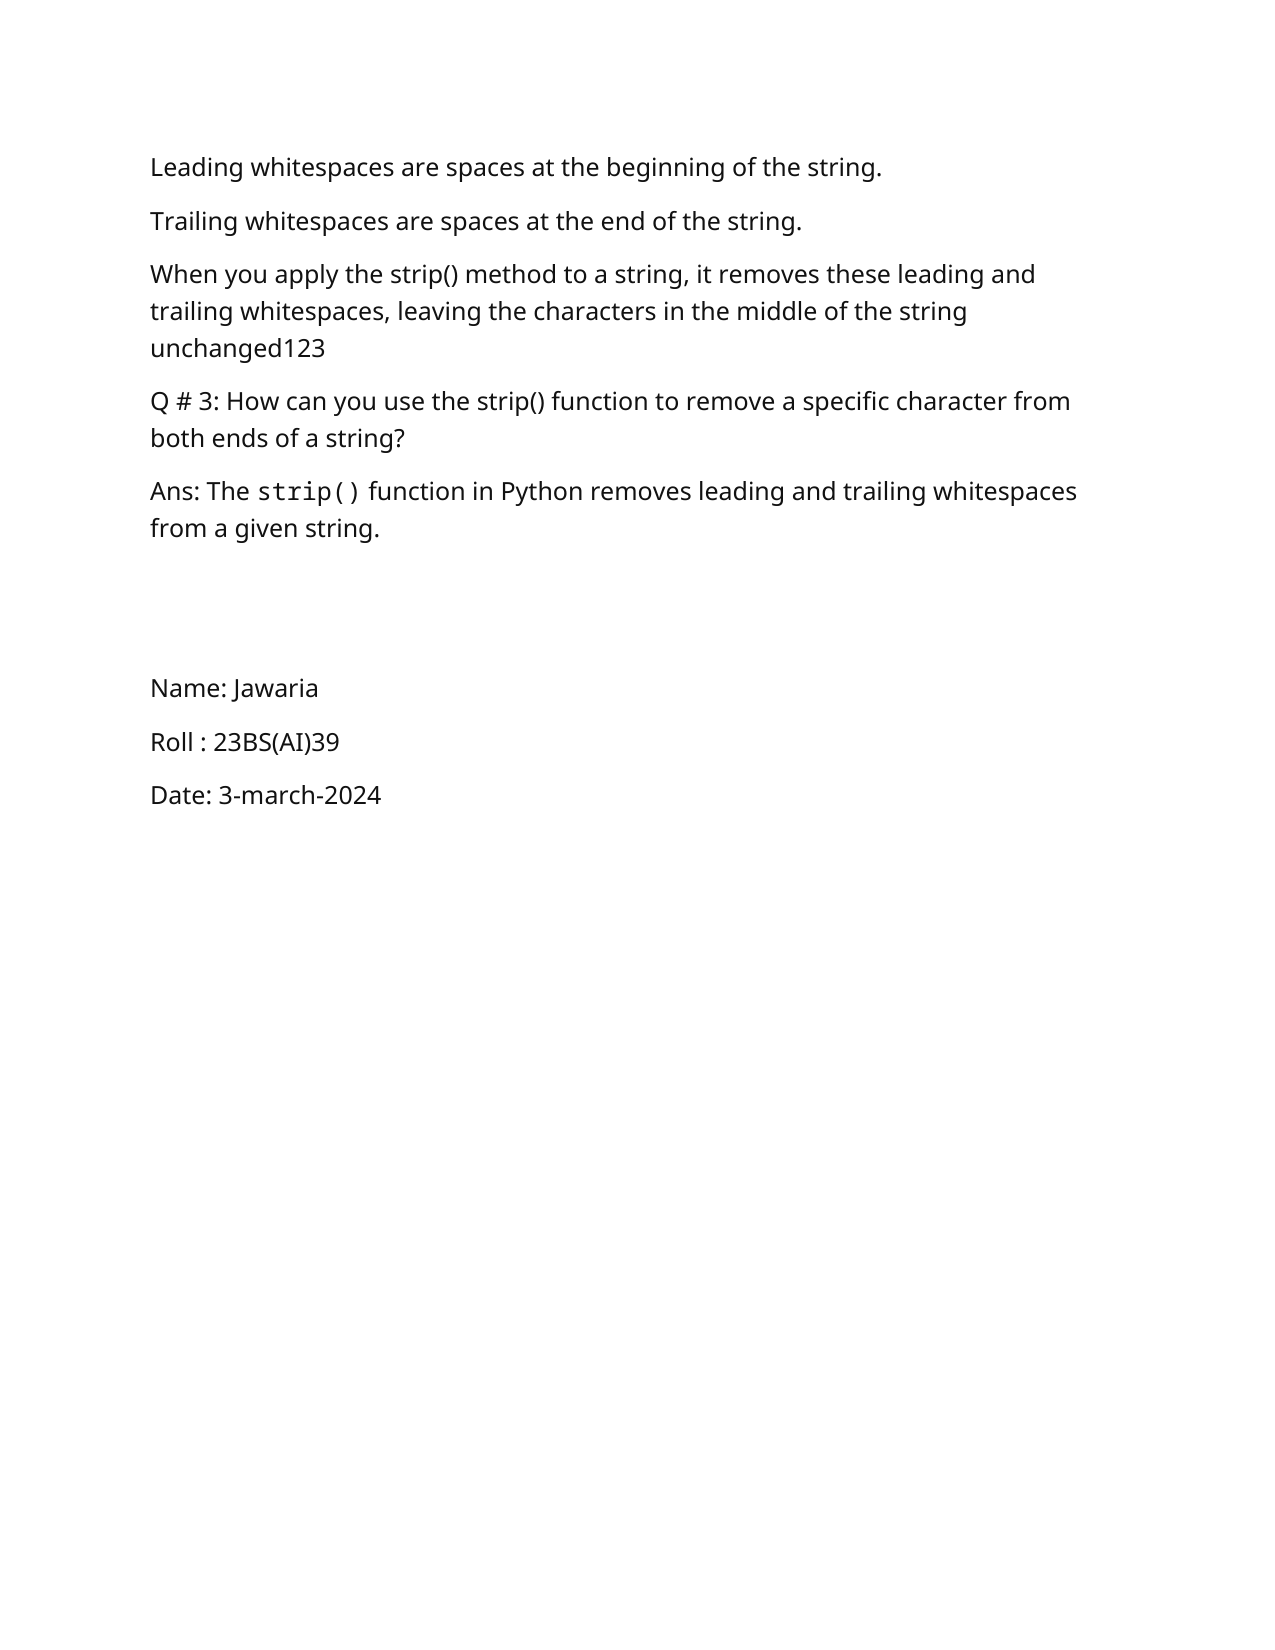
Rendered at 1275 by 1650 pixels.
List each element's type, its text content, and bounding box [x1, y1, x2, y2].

text Roll : 23BS(AI)39 [150, 724, 1125, 759]
text Leading whitespaces are spaces at the beginning of the string. [150, 150, 1125, 184]
text Q # 3: How can you use the strip() function to remove a specific character from both ends of a string? [150, 384, 1125, 455]
text When you apply the strip() method to a string, it removes these leading and trailing whitespaces, leaving the characters in the middle of the string unchanged123 [150, 257, 1125, 364]
text Name: Jawaria [150, 671, 1125, 705]
text Trailing whitespaces are spaces at the end of the string. [150, 203, 1125, 237]
text Date: 3-march-2024 [150, 778, 1125, 812]
text Ans: The strip() function in Python removes leading and trailing whitespaces from a given string. [150, 474, 1125, 545]
